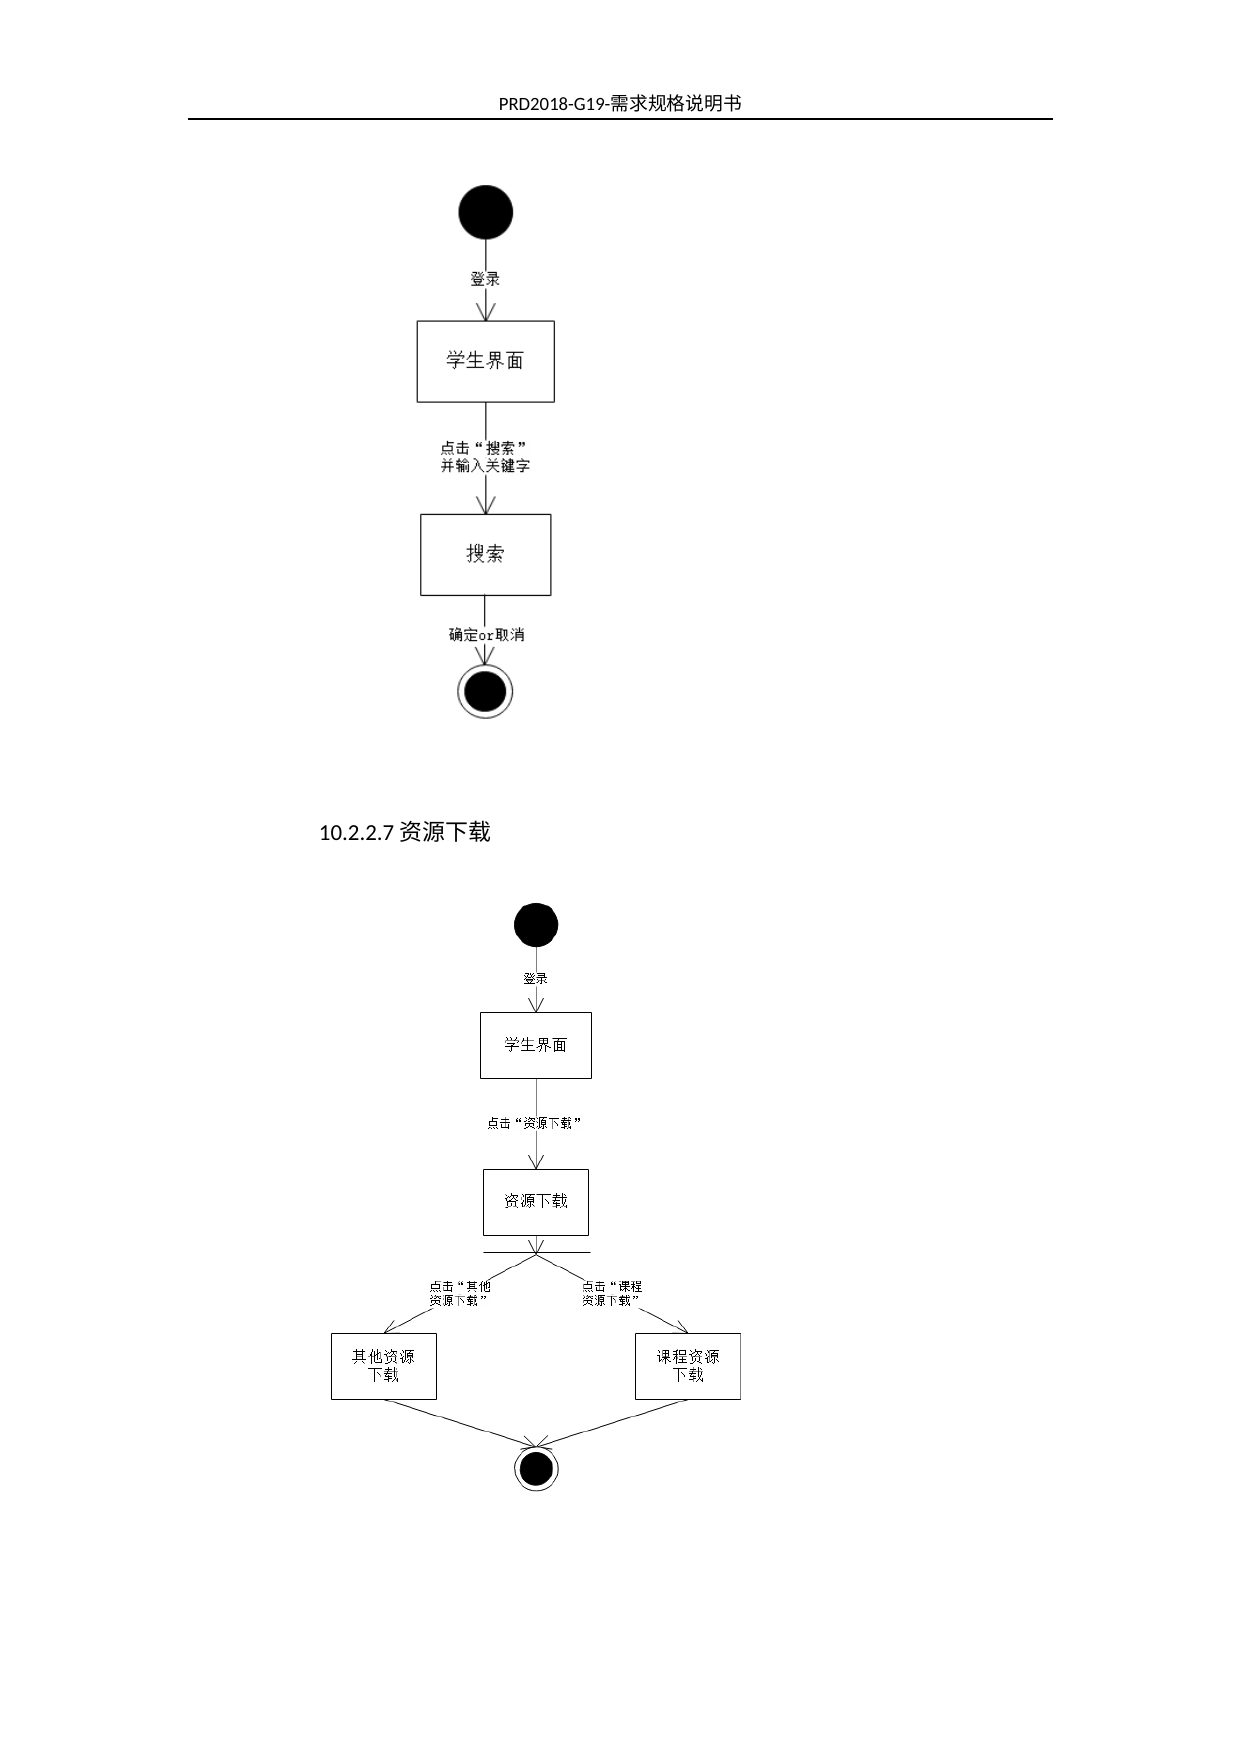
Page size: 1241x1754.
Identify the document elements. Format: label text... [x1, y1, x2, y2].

picture [318, 890, 756, 1492]
picture [318, 162, 641, 779]
text 10.2.2.7 资源下载 [275, 798, 1053, 863]
